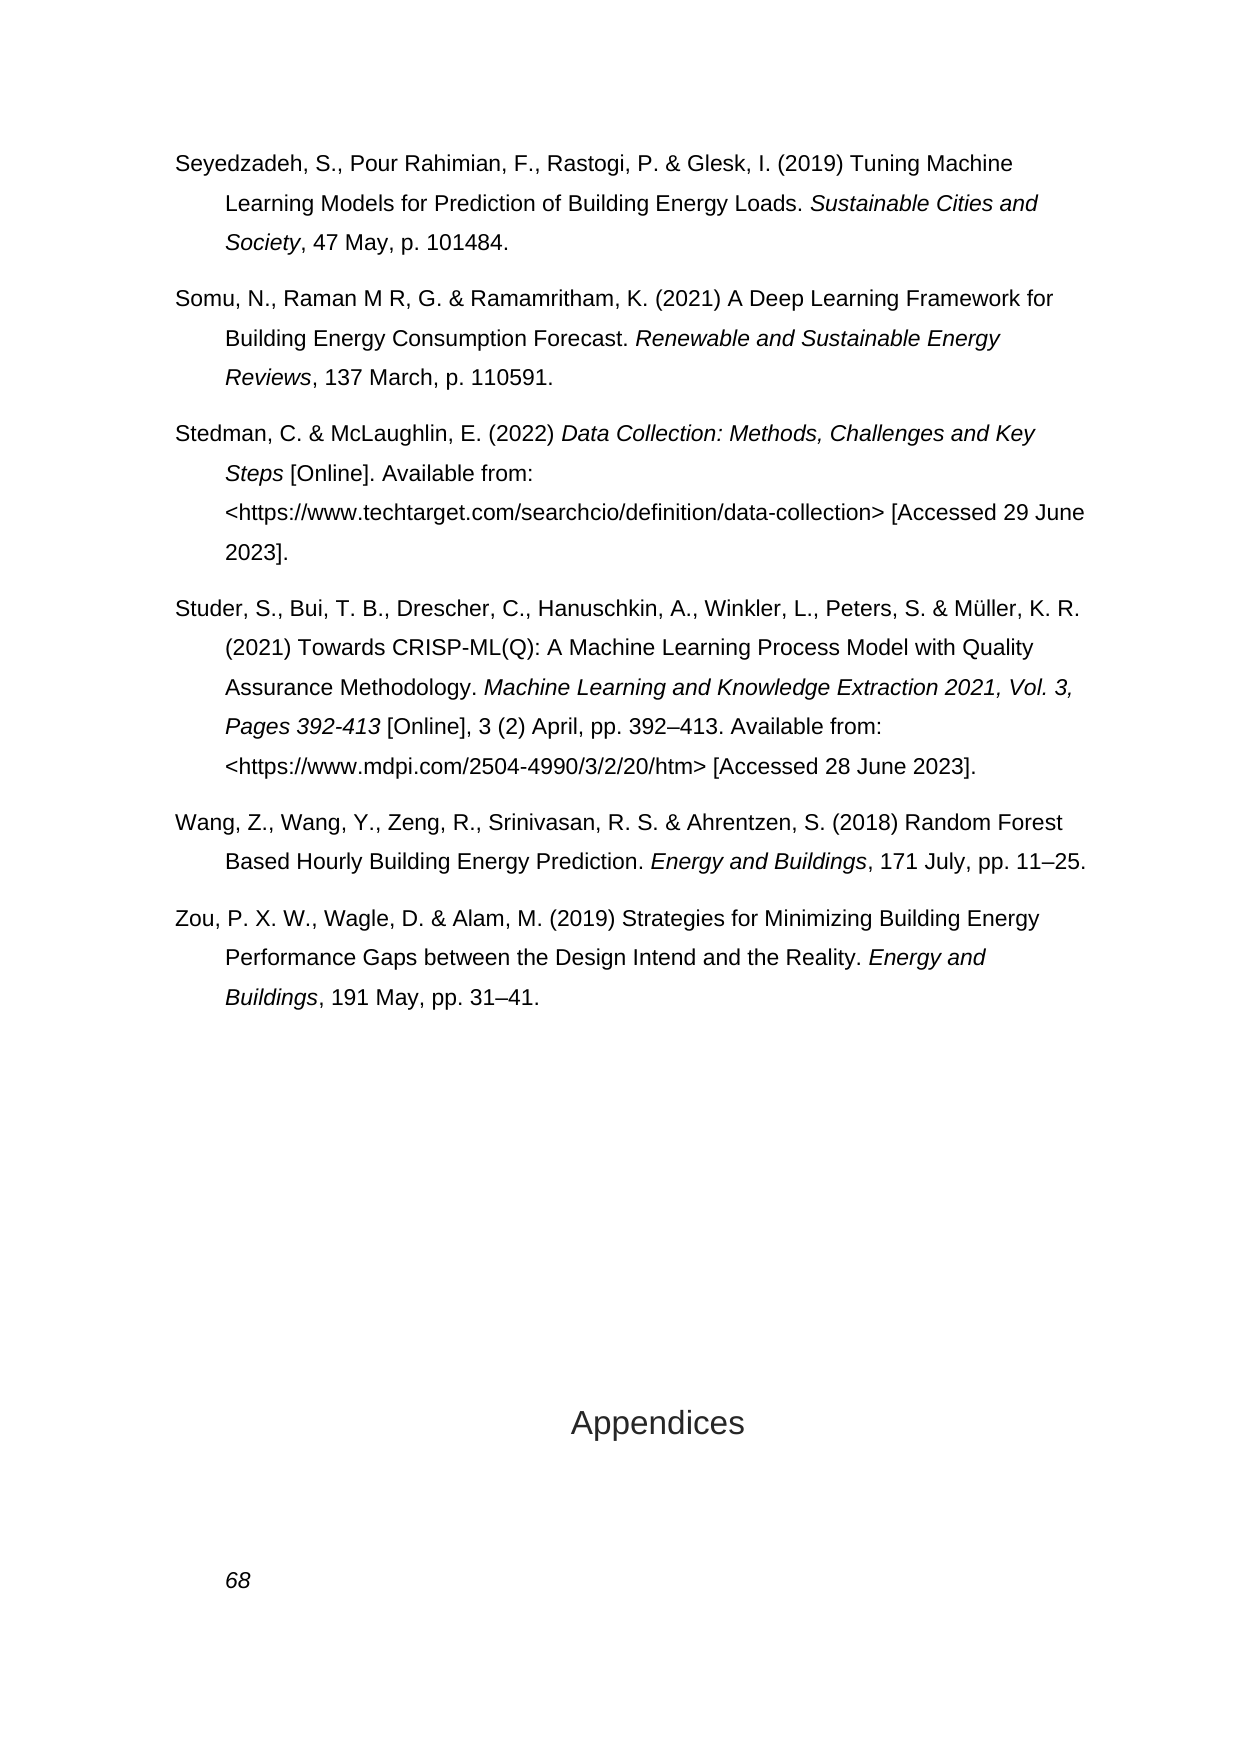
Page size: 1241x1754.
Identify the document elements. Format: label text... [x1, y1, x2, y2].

subtitle Appendices [225, 1403, 1090, 1442]
